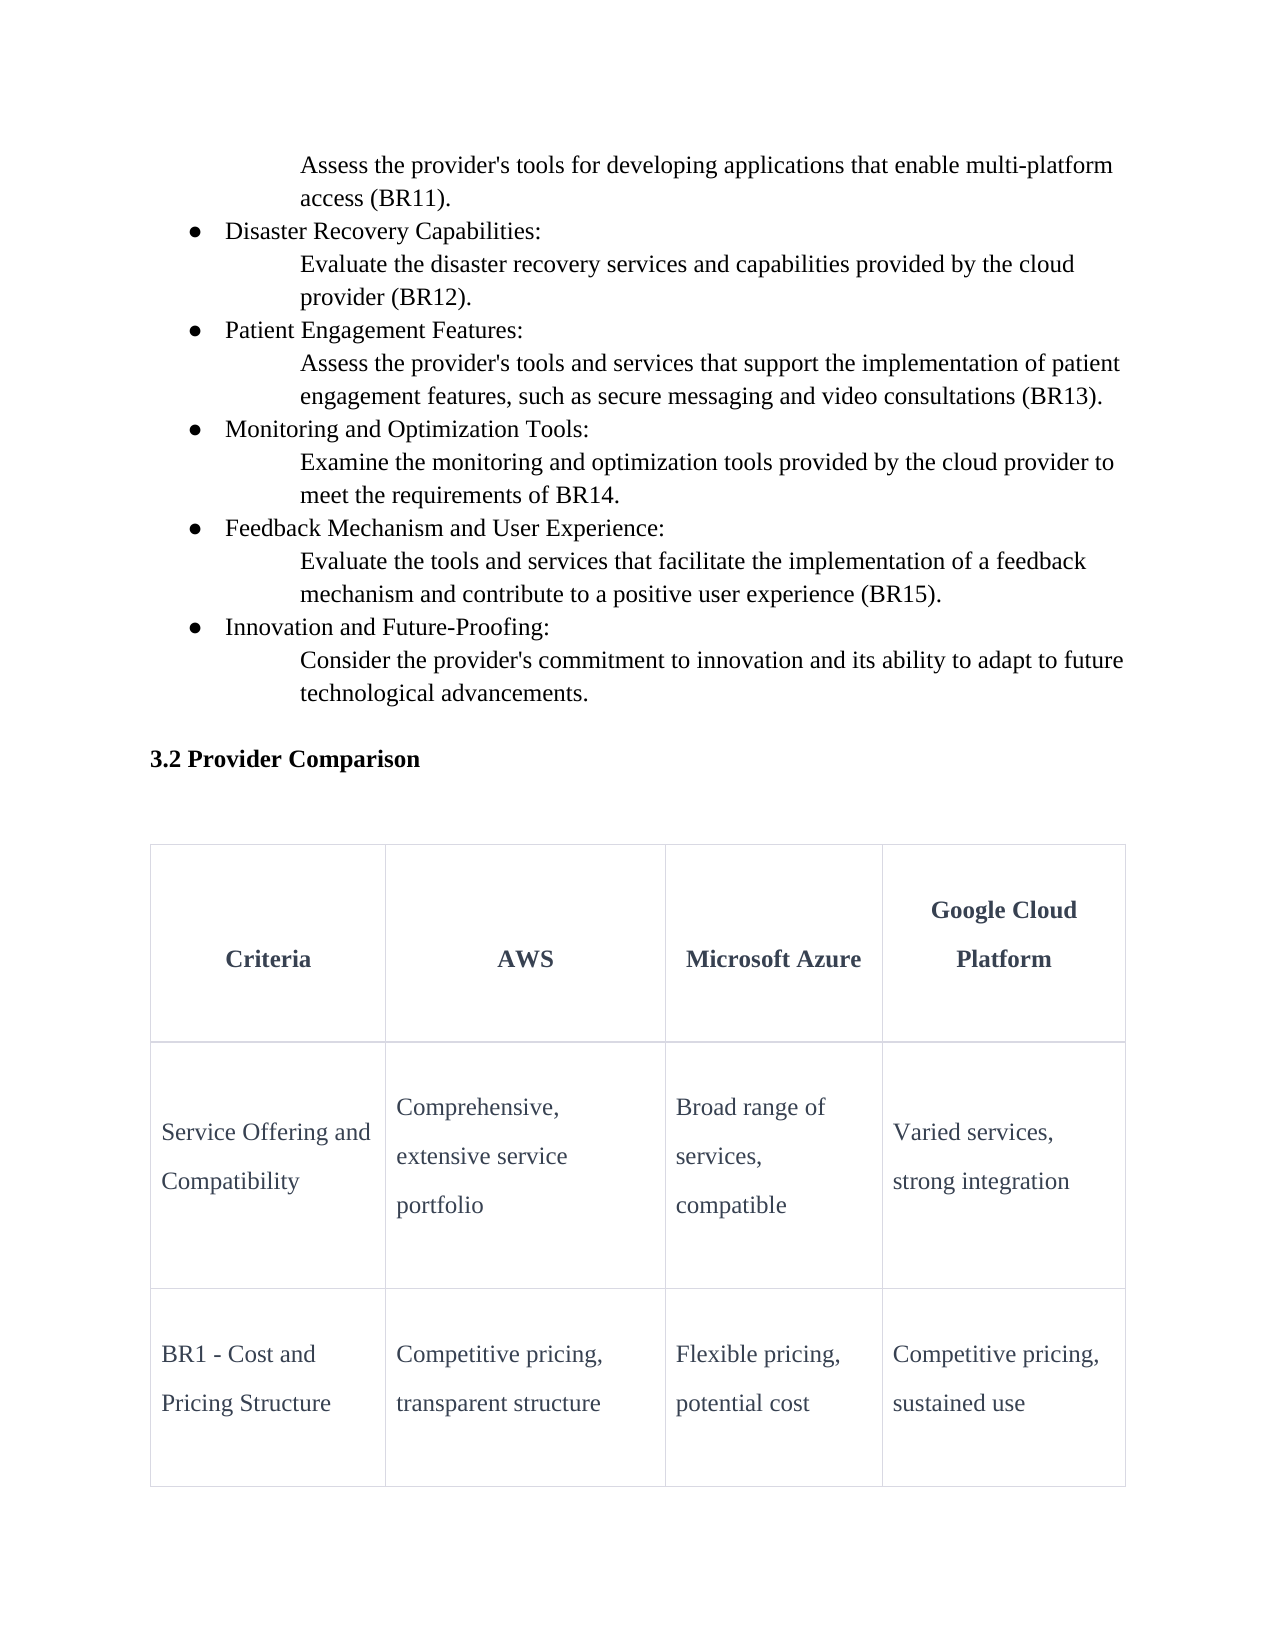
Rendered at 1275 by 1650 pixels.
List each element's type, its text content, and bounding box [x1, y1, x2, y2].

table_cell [151, 1289, 385, 1486]
table_cell Broad range of services, compatible [666, 1043, 882, 1288]
text Consider the provider's commitment to innovation and its ability to adapt to future technological advancements. [300, 645, 1125, 707]
text Evaluate the tools and services that facilitate the implementation of a feedback mechanism and contribute to a positive user experience (BR15). [300, 546, 1125, 608]
table_header Microsoft Azure [666, 845, 882, 1041]
list Monitoring and Optimization Tools: [187, 414, 1125, 443]
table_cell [666, 1289, 882, 1486]
table_cell Service Offering and Compatibility [151, 1043, 385, 1288]
list Patient Engagement Features: [187, 315, 1125, 344]
text Assess the provider's tools for developing applications that enable multi-platform access (BR11). [300, 150, 1125, 212]
table_cell Comprehensive, extensive service portfolio [386, 1043, 665, 1288]
text Examine the monitoring and optimization tools provided by the cloud provider to meet the requirements of BR14. [300, 447, 1125, 509]
text Assess the provider's tools and services that support the implementation of patient engagement features, such as secure messaging and video consultations (BR13). [300, 348, 1125, 410]
list Disaster Recovery Capabilities: [187, 216, 1125, 245]
table_header Criteria [151, 845, 385, 1041]
table_cell Varied services, strong integration [883, 1043, 1125, 1288]
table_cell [386, 1289, 665, 1486]
table_header Google Cloud Platform [883, 845, 1125, 1041]
list Innovation and Future-Proofing: [187, 612, 1125, 641]
list Feedback Mechanism and User Experience: [187, 513, 1125, 542]
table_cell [883, 1289, 1125, 1486]
text 3.2 Provider Comparison [150, 744, 1125, 773]
text Evaluate the disaster recovery services and capabilities provided by the cloud provider (BR12). [300, 249, 1125, 311]
table_header AWS [386, 845, 665, 1041]
